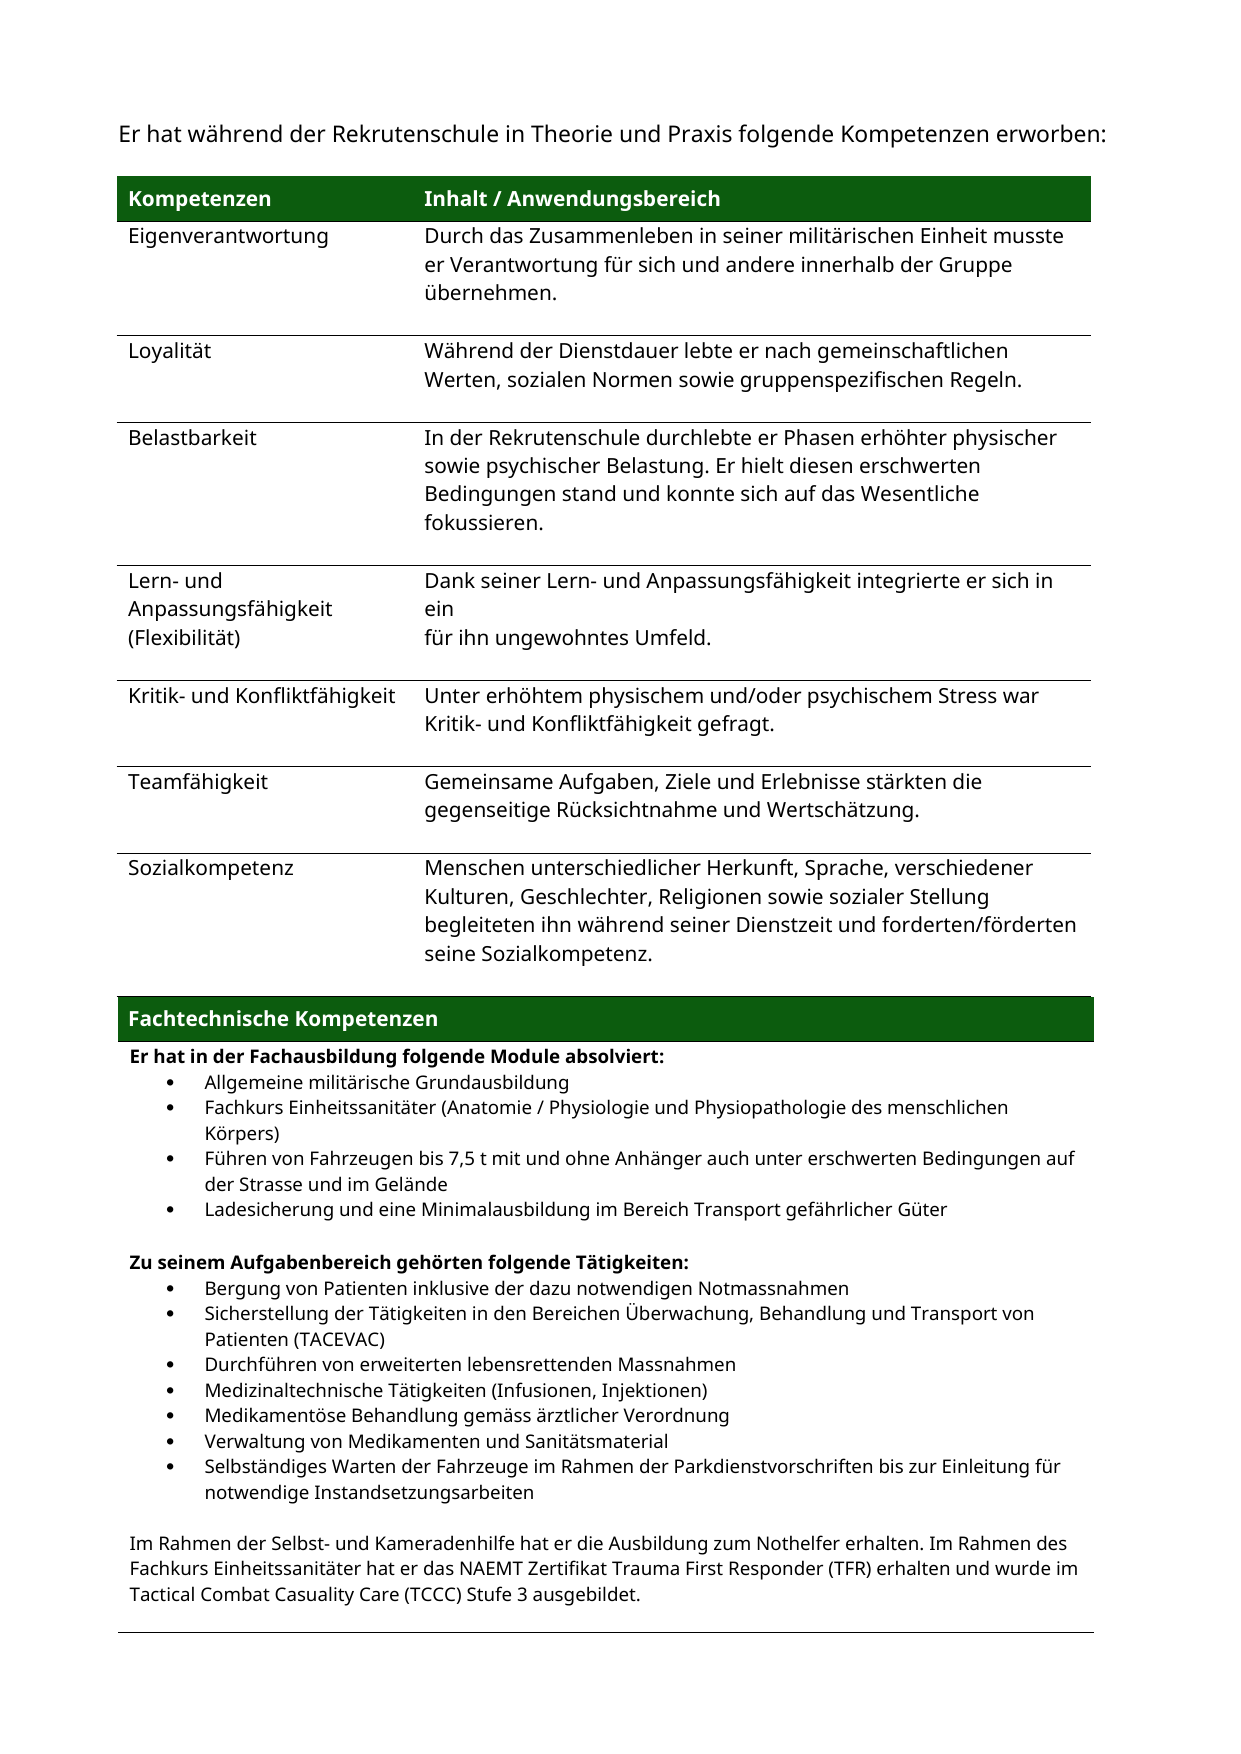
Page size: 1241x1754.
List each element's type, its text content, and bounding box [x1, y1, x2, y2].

table_header Kompetenzen [117, 176, 413, 221]
table_cell Gemeinsame Aufgaben, Ziele und Erlebnisse stärkten die gegenseitige Rücksichtnahme und Wertschätzung. [413, 767, 1091, 852]
table_header Fachtechnische Kompetenzen [118, 997, 1094, 1041]
table_cell Belastbarkeit [117, 423, 413, 565]
table_cell Durch das Zusammenleben in seiner militärischen Einheit musste er Verantwortung für sich und andere innerhalb der Gruppe übernehmen. [413, 222, 1091, 335]
table_cell Sozialkompetenz [117, 854, 413, 996]
table_cell Menschen unterschiedlicher Herkunft, Sprache, verschiedener Kulturen, Geschlechter, Religionen sowie sozialer Stellung begleiteten ihn während seiner Dienstzeit und forderten/förderten seine Sozialkompetenz. [413, 854, 1091, 996]
table_cell Eigenverantwortung [117, 222, 413, 335]
table_cell Unter erhöhtem physischem und/oder psychischem Stress war Kritik- und Konfliktfähigkeit gefragt. [413, 681, 1091, 766]
table_cell Teamfähigkeit [117, 767, 413, 852]
table_cell Während der Dienstdauer lebte er nach gemeinschaftlichen Werten, sozialen Normen sowie gruppenspezifischen Regeln. [413, 336, 1091, 422]
table_cell Kritik- und Konfliktfähigkeit [117, 681, 413, 766]
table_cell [118, 1042, 1094, 1632]
table_header Inhalt / Anwendungsbereich [413, 176, 1091, 221]
table_cell In der Rekrutenschule durchlebte er Phasen erhöhter physischer sowie psychischer Belastung. Er hielt diesen erschwerten Bedingungen stand und konnte sich auf das Wesentliche fokussieren. [413, 423, 1091, 565]
table_cell Loyalität [117, 336, 413, 422]
table_cell Dank seiner Lern- und Anpassungsfähigkeit integrierte er sich in ein für ihn ungewohntes Umfeld. [413, 566, 1091, 680]
table_cell Lern- und Anpassungsfähigkeit (Flexibilität) [117, 566, 413, 680]
text Er hat während der Rekrutenschule in Theorie und Praxis folgende Kompetenzen erworben: [118, 118, 1122, 149]
